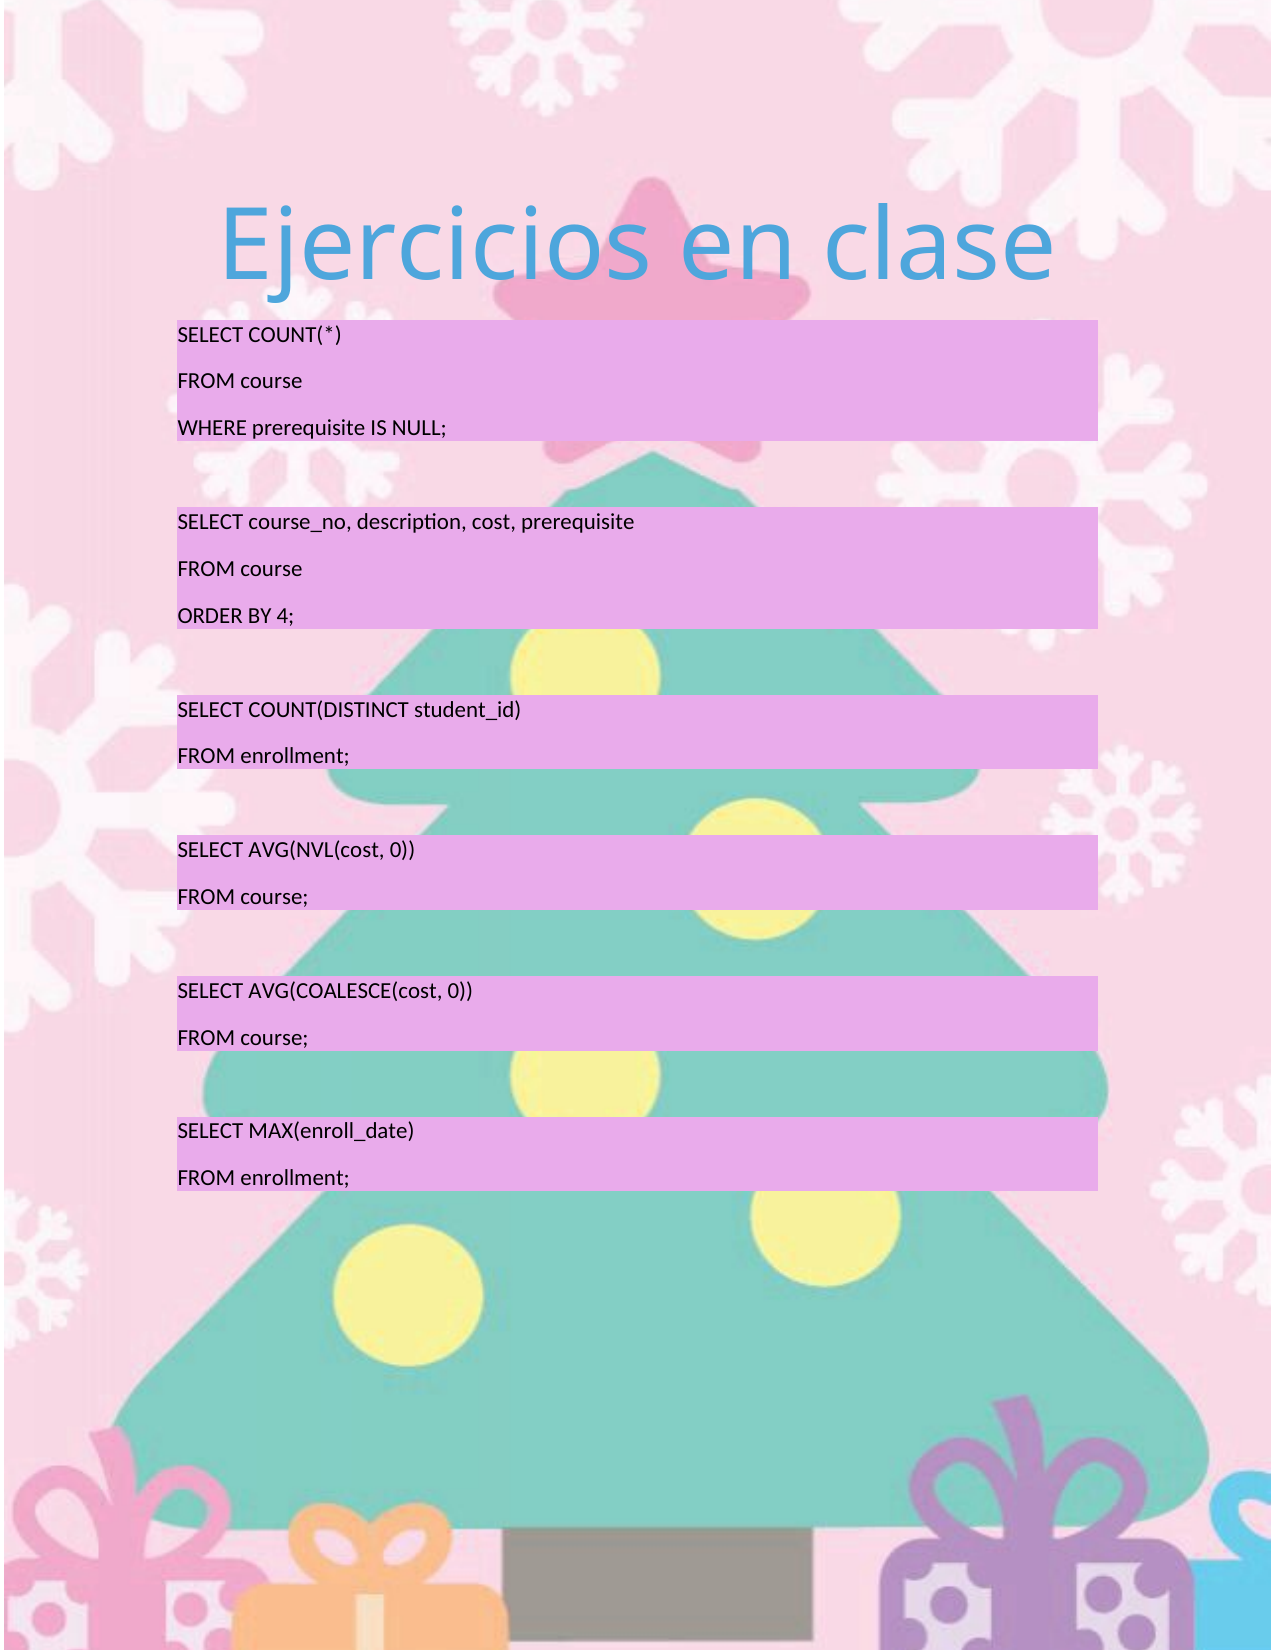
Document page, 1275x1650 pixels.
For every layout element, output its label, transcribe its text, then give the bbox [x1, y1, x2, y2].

text WHERE prerequisite IS NULL; [177, 413, 1098, 441]
text FROM course; [177, 882, 1098, 910]
picture [4, 0, 1271, 1650]
subtitle Ejercicios en clase [177, 173, 1098, 309]
text SELECT course_no, description, cost, prerequisite [177, 507, 1098, 535]
text FROM enrollment; [177, 742, 1098, 769]
text SELECT AVG(NVL(cost, 0)) [177, 835, 1098, 863]
text SELECT COUNT(DISTINCT student_id) [177, 695, 1098, 723]
text SELECT AVG(COALESCE(cost, 0)) [177, 976, 1098, 1004]
text FROM course; [177, 1023, 1098, 1051]
text FROM course [177, 554, 1098, 582]
text SELECT COUNT(*) [177, 320, 1098, 348]
text SELECT MAX(enroll_date) [177, 1117, 1098, 1144]
text FROM enrollment; [177, 1163, 1098, 1191]
text FROM course [177, 367, 1098, 394]
text ORDER BY 4; [177, 601, 1098, 629]
